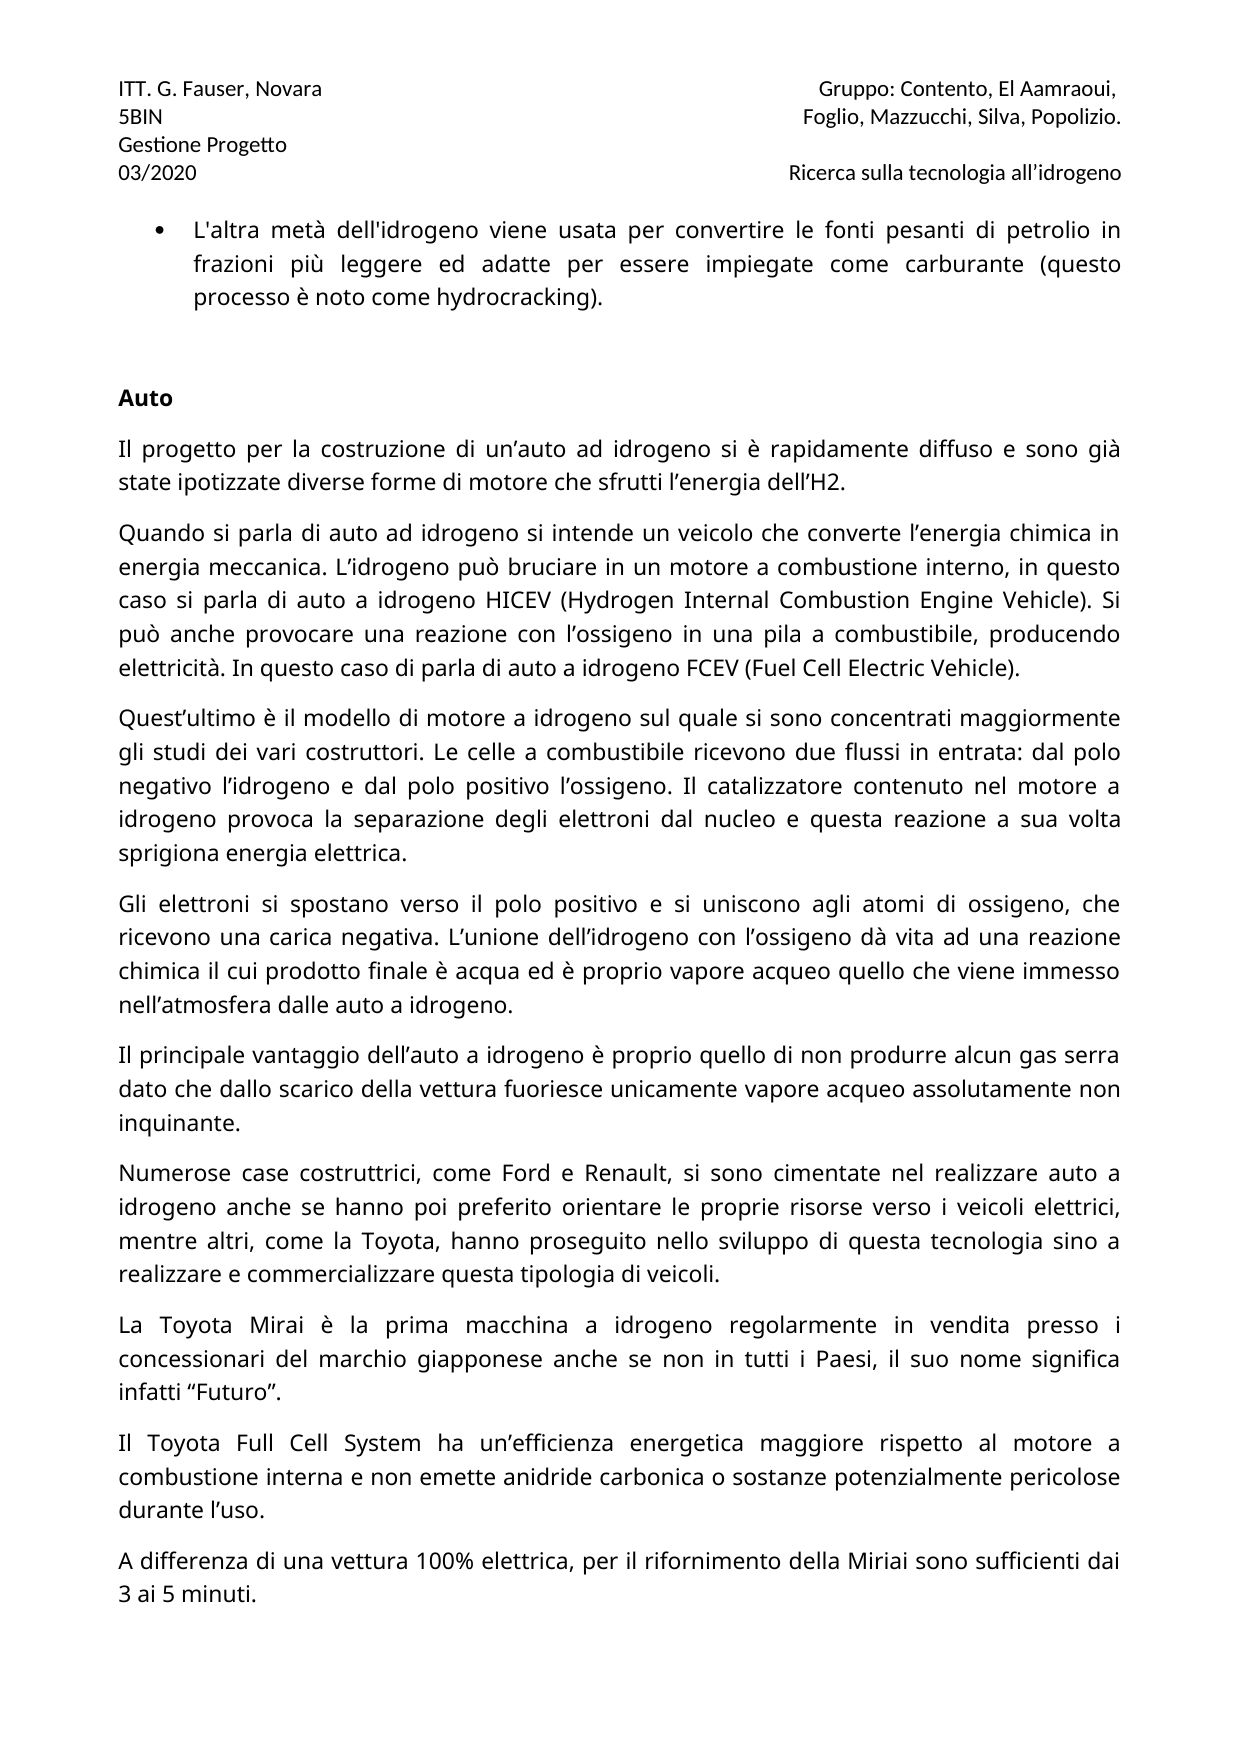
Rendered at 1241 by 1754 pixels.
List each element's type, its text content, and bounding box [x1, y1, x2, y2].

text Quando si parla di auto ad idrogeno si intende un veicolo che converte l’energia chimica in energia meccanica. L’idrogeno può bruciare in un motore a combustione interno, in questo caso si parla di auto a idrogeno HICEV (Hydrogen Internal Combustion Engine Vehicle). Si può anche provocare una reazione con l’ossigeno in una pila a combustibile, producendo elettricità. In questo caso di parla di auto a idrogeno FCEV (Fuel Cell Electric Vehicle). [118, 517, 1122, 683]
text Il principale vantaggio dell’auto a idrogeno è proprio quello di non produrre alcun gas serra dato che dallo scarico della vettura fuoriesce unicamente vapore acqueo assolutamente non inquinante. [118, 1039, 1122, 1138]
text La Toyota Mirai è la prima macchina a idrogeno regolarmente in vendita presso i concessionari del marchio giapponese anche se non in tutti i Paesi, il suo nome significa infatti “Futuro”. [118, 1309, 1122, 1408]
list L'altra metà dell'idrogeno viene usata per convertire le fonti pesanti di petrolio in frazioni più leggere ed adatte per essere impiegate come carburante (questo processo è noto come hydrocracking). [156, 214, 1122, 313]
text Auto [118, 382, 1122, 413]
text Gli elettroni si spostano verso il polo positivo e si uniscono agli atomi di ossigeno, che ricevono una carica negativa. L’unione dell’idrogeno con l’ossigeno dà vita ad una reazione chimica il cui prodotto finale è acqua ed è proprio vapore acqueo quello che viene immesso nell’atmosfera dalle auto a idrogeno. [118, 888, 1122, 1020]
text Numerose case costruttrici, come Ford e Renault, si sono cimentate nel realizzare auto a idrogeno anche se hanno poi preferito orientare le proprie risorse verso i veicoli elettrici, mentre altri, come la Toyota, hanno proseguito nello sviluppo di questa tecnologia sino a realizzare e commercializzare questa tipologia di veicoli. [118, 1157, 1122, 1290]
text A differenza di una vettura 100% elettrica, per il rifornimento della Miriai sono sufficienti dai 3 ai 5 minuti. [118, 1545, 1122, 1610]
text Il progetto per la costruzione di un’auto ad idrogeno si è rapidamente diffuso e sono già state ipotizzate diverse forme di motore che sfrutti l’energia dell’H2. [118, 433, 1122, 498]
text Il Toyota Full Cell System ha un’efficienza energetica maggiore rispetto al motore a combustione interna e non emette anidride carbonica o sostanze potenzialmente pericolose durante l’uso. [118, 1427, 1122, 1526]
text Quest’ultimo è il modello di motore a idrogeno sul quale si sono concentrati maggiormente gli studi dei vari costruttori. Le celle a combustibile ricevono due flussi in entrata: dal polo negativo l’idrogeno e dal polo positivo l’ossigeno. Il catalizzatore contenuto nel motore a idrogeno provoca la separazione degli elettroni dal nucleo e questa reazione a sua volta sprigiona energia elettrica. [118, 702, 1122, 868]
